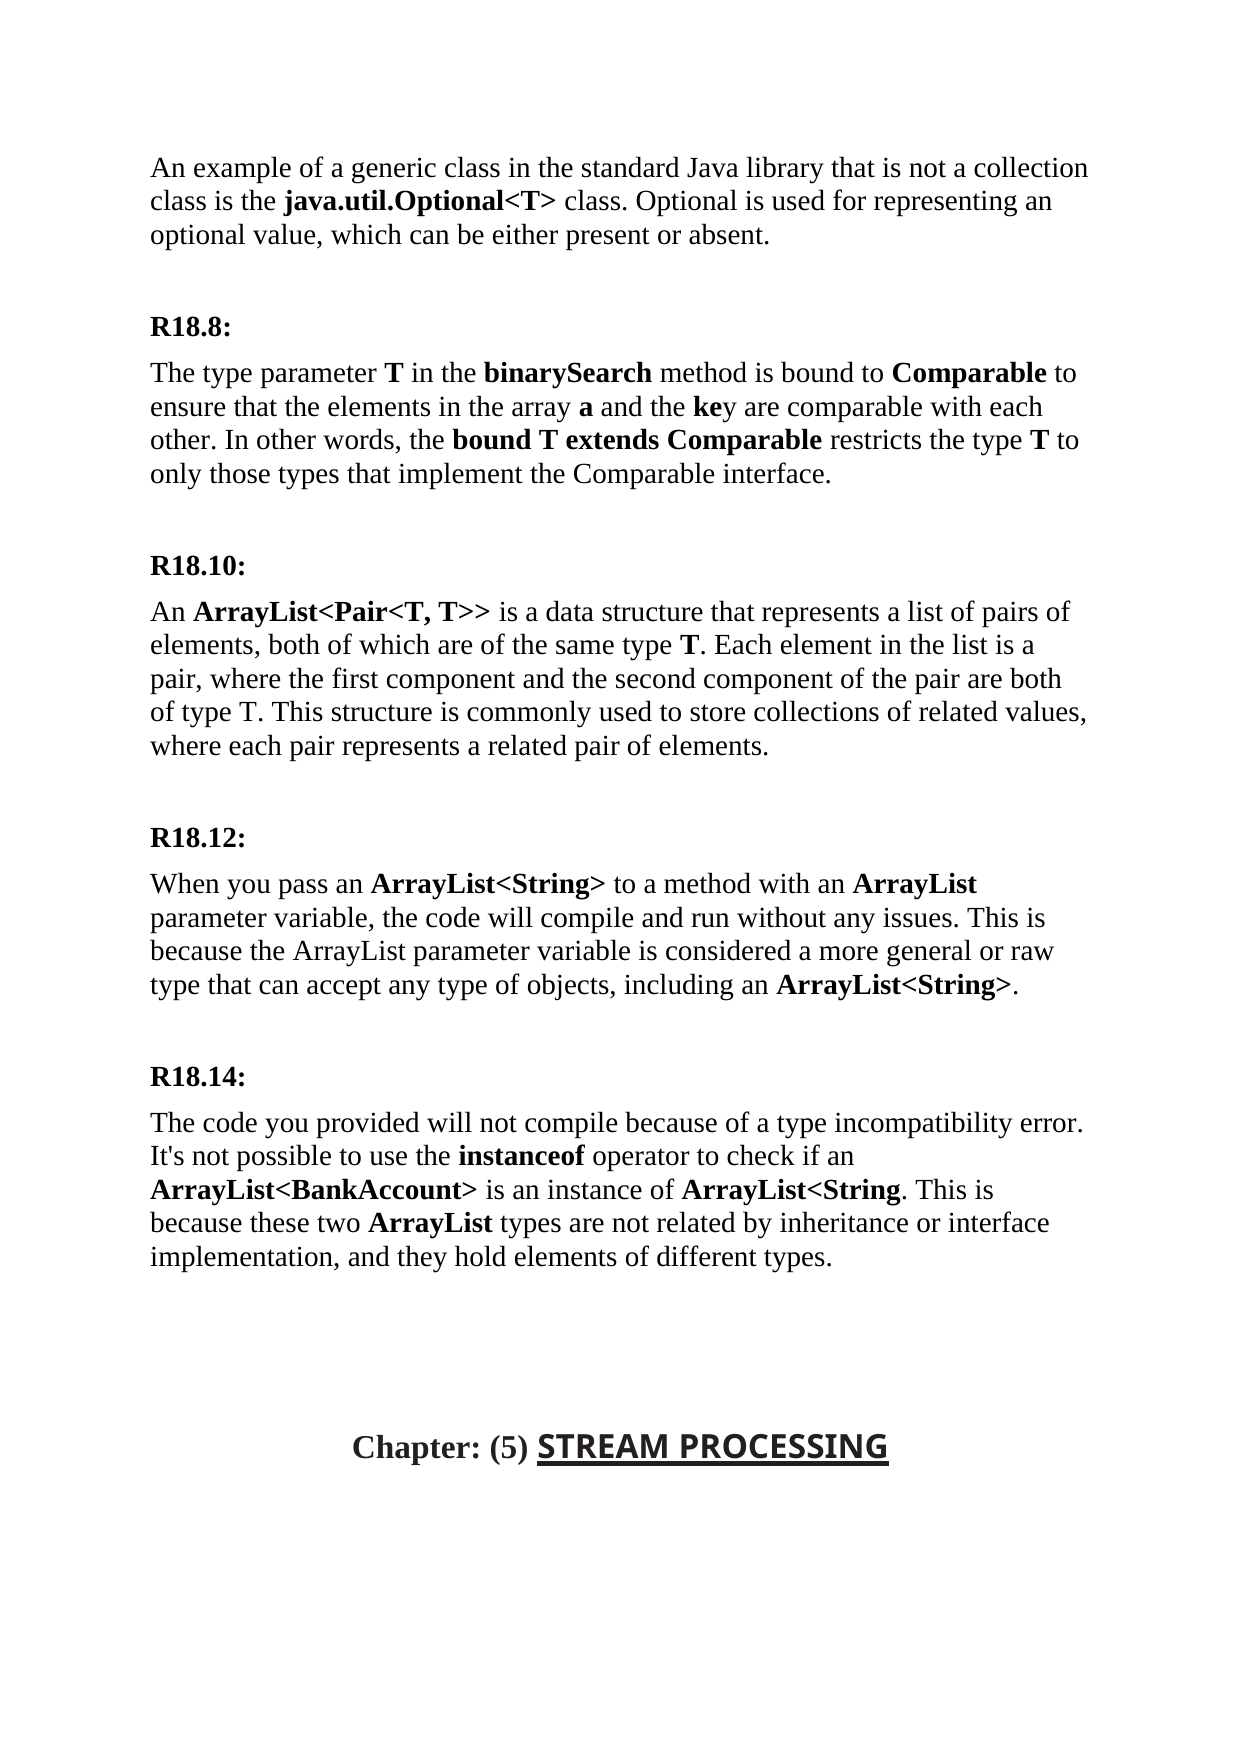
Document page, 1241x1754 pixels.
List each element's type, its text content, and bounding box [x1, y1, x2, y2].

list R18.10: [150, 548, 1090, 581]
list An example of a generic class in the standard Java library that is not a collection class is the java.util.Optional<T> class. Optional is used for representing an optional value, which can be either present or absent. [150, 150, 1090, 251]
list R18.12: [150, 820, 1090, 854]
list R18.14: [150, 1059, 1090, 1092]
list The type parameter T in the binarySearch method is bound to Comparable to ensure that the elements in the array a and the key are comparable with each other. In other words, the bound T extends Comparable restricts the type T to only those types that implement the Comparable interface. [150, 355, 1090, 489]
text Chapter: (5) STREAM PROCESSING [150, 1423, 1090, 1469]
list An ArrayList<Pair<T, T>> is a data structure that represents a list of pairs of elements, both of which are of the same type T. Each element in the list is a pair, where the first component and the second component of the pair are both of type T. This structure is commonly used to store collections of related values, where each pair represents a related pair of elements. [150, 594, 1090, 762]
list When you pass an ArrayList<String> to a method with an ArrayList parameter variable, the code will compile and run without any issues. This is because the ArrayList parameter variable is considered a more general or raw type that can accept any type of objects, including an ArrayList<String>. [150, 866, 1090, 1000]
list R18.8: [150, 309, 1090, 343]
list The code you provided will not compile because of a type incompatibility error. It's not possible to use the instanceof operator to check if an ArrayList<BankAccount> is an instance of ArrayList<String. This is because these two ArrayList types are not related by inheritance or interface implementation, and they hold elements of different types. [150, 1105, 1090, 1273]
